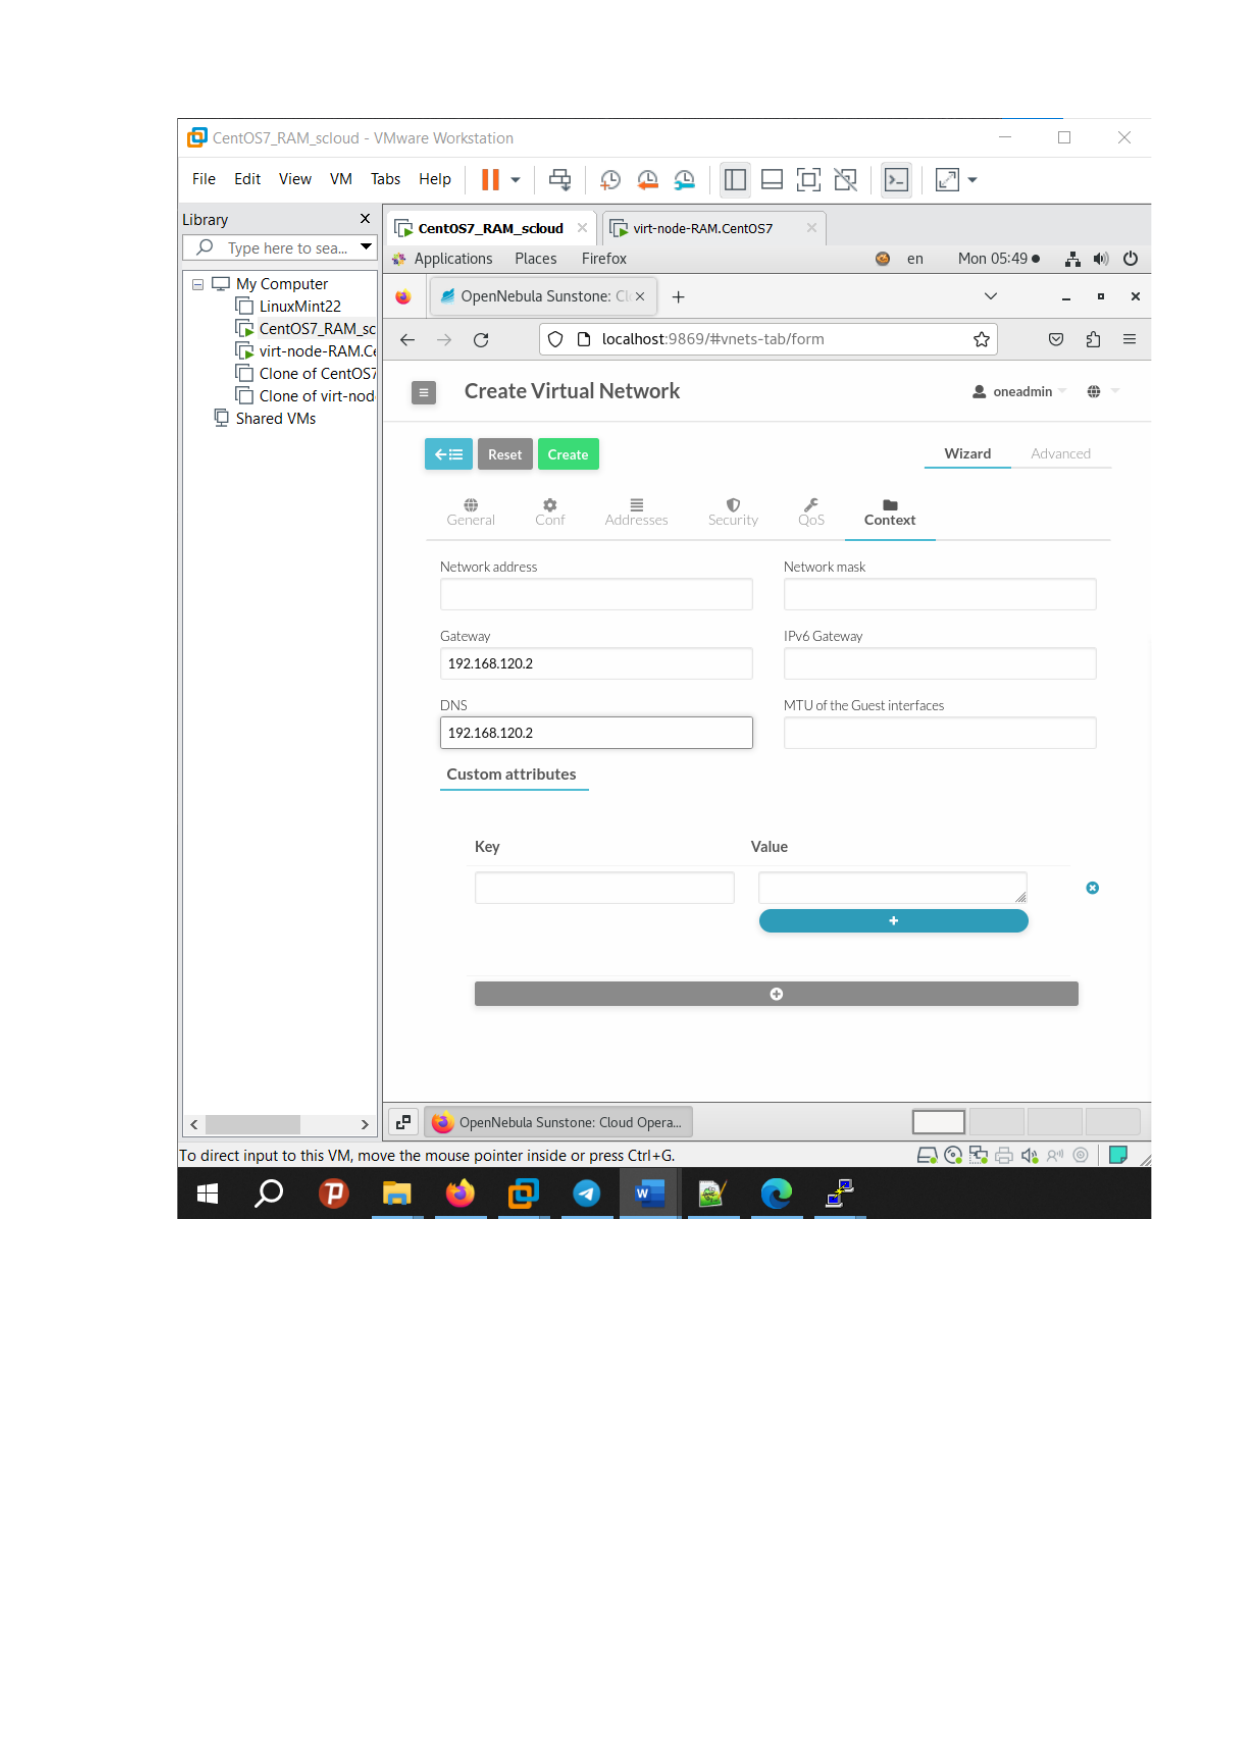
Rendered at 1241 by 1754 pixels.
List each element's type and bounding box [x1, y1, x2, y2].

picture [177, 118, 1152, 1219]
